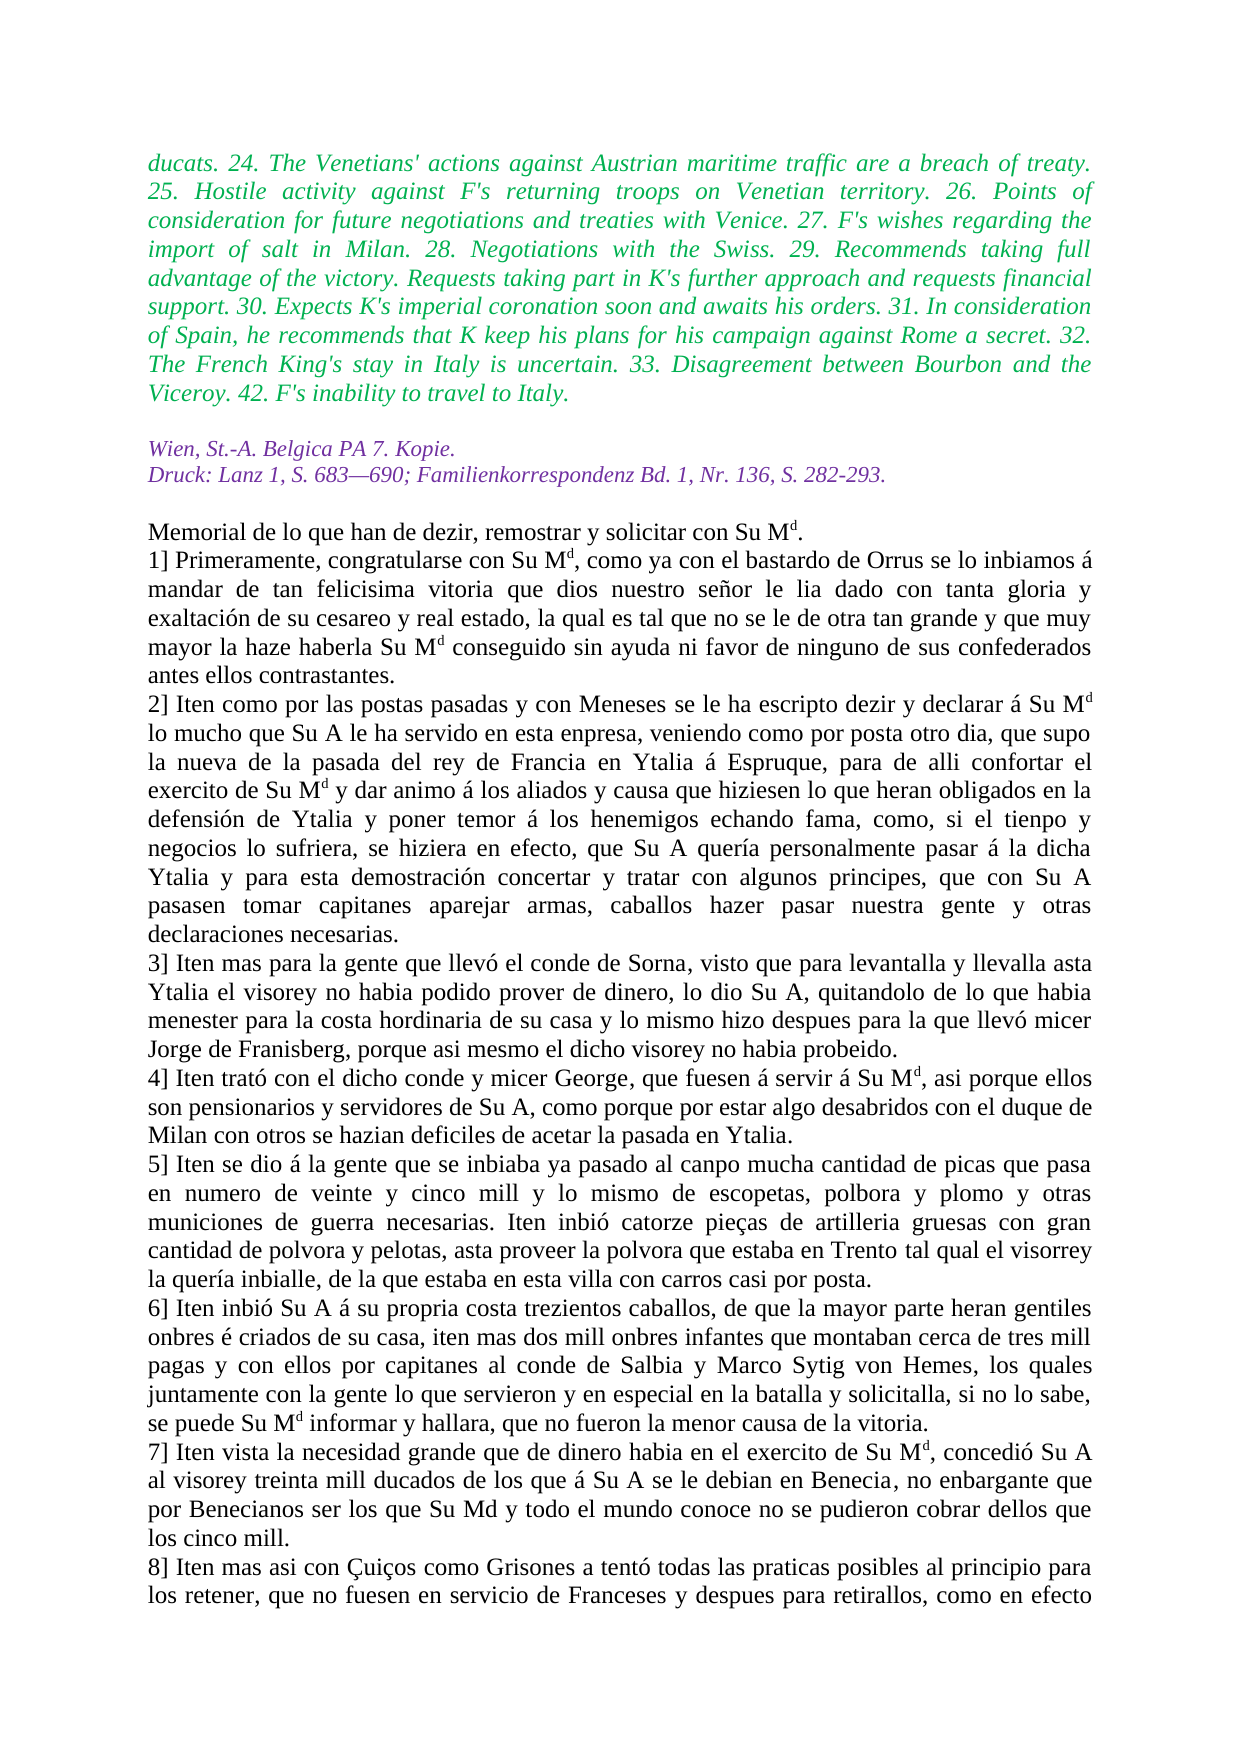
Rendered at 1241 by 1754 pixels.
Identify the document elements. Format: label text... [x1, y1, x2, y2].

text 1] Primeramente, congratularse con Su Md, como ya con el bastardo de Orrus se lo inbiamos á mandar de tan felicisima vitoria que dios nuestro señor le lia dado con tanta gloria y exaltación de su cesareo y real estado, la qual es tal que no se le de otra tan grande y que muy mayor la haze haberla Su Md conseguido sin ayuda ni favor de ninguno de sus confederados antes ellos contrastantes. [148, 545, 1093, 689]
text 7] Iten vista la necesidad grande que de dinero habia en el exercito de Su Md, concedió Su A al visorey treinta mill ducados de los que á Su A se le debian en Benecia, no enbargante que por Benecianos ser los que Su Md y todo el mundo conoce no se pudieron cobrar dellos que los cinco mill. [148, 1437, 1093, 1552]
text Wien, St.-A. Belgica PA 7. Kopie. [148, 435, 1093, 461]
text 3] Iten mas para la gente que llevó el conde de Sorna, visto que para levantalla y llevalla asta Ytalia el visorey no habia podido prover de dinero, lo dio Su A, quitandolo de lo que habia menester para la costa hordinaria de su casa y lo mismo hizo despues para la que llevó micer Jorge de Franisberg, porque asi mesmo el dicho visorey no habia probeido. [148, 948, 1093, 1063]
text 6] Iten inbió Su A á su propria costa trezientos caballos, de que la mayor parte heran gentiles onbres é criados de su casa, iten mas dos mill onbres infantes que montaban cerca de tres mill pagas y con ellos por capitanes al conde de Salbia y Marco Sytig von Hemes, los quales juntamente con la gente lo que servieron y en especial en la batalla y solicitalla, si no lo sabe, se puede Su Md informar y hallara, que no fueron la menor causa de la vitoria. [148, 1293, 1093, 1437]
text 4] Iten trató con el dicho conde y micer George, que fuesen á servir á Su Md, asi porque ellos son pensionarios y servidores de Su A, como porque por estar algo desabridos con el duque de Milan con otros se hazian deficiles de acetar la pasada en Ytalia. [148, 1063, 1093, 1149]
text 2] Iten como por las postas pasadas y con Meneses se le ha escripto dezir y declarar á Su Md lo mucho que Su A le ha servido en esta enpresa, veniendo como por posta otro dia, que supo la nueva de la pasada del rey de Francia en Ytalia á Espruque, para de alli confortar el exercito de Su Md y dar animo á los aliados y causa que hiziesen lo que heran obligados en la defensión de Ytalia y poner temor á los henemigos echando fama, como, si el tienpo y negocios lo sufriera, se hiziera en efecto, que Su A quería personalmente pasar á la dicha Ytalia y para esta demostración concertar y tratar con algunos principes, que con Su A pasasen tomar capitanes aparejar armas, caballos hazer pasar nuestra gente y otras declaraciones necesarias. [148, 689, 1093, 948]
text 5] Iten se dio á la gente que se inbiaba ya pasado al canpo mucha cantidad de picas que pasa en numero de veinte y cinco mill y lo mismo de escopetas, polbora y plomo y otras municiones de guerra necesarias. Iten inbió catorze pieças de artilleria gruesas con gran cantidad de polvora y pelotas, asta proveer la polvora que estaba en Trento tal qual el visorrey la quería inbialle, de la que estaba en esta villa con carros casi por posta. [148, 1149, 1093, 1293]
text Memorial de lo que han de dezir, remostrar y solicitar con Su Md. [148, 517, 1093, 545]
text Druck: Lanz 1, S. 683—690; Familienkorrespondenz Bd. 1, Nr. 136, S. 282-293. [148, 461, 1093, 488]
